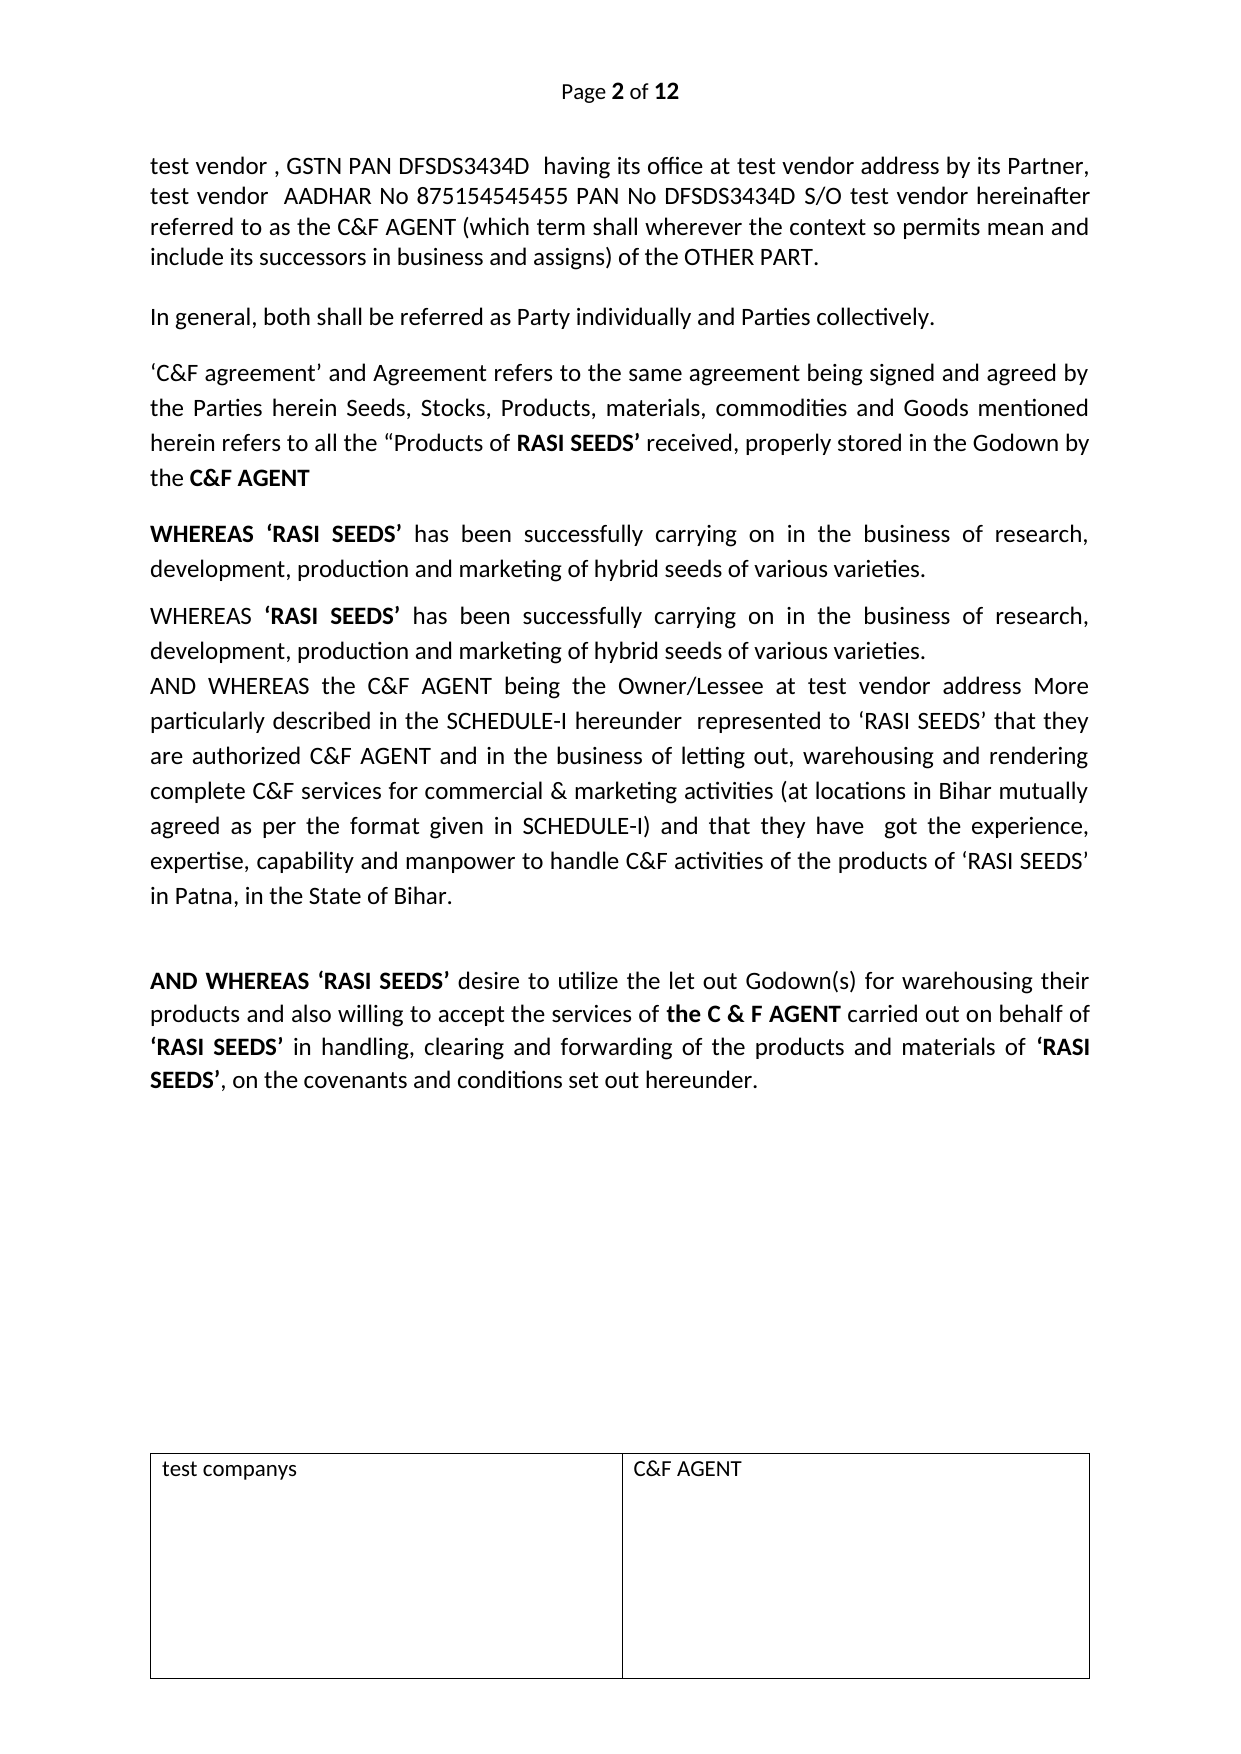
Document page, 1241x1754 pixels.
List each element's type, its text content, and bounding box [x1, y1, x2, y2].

text ‘C&F agreement’ and Agreement refers to the same agreement being signed and agreed by the Parties herein Seeds, Stocks, Products, materials, commodities and Goods mentioned herein refers to all the “Products of RASI SEEDS’ received, properly stored in the Godown by the C&F AGENT [150, 357, 1090, 493]
text test vendor , GSTN PAN DFSDS3434D having its office at test vendor address by its Partner, test vendor AADHAR No 875154545455 PAN No DFSDS3434D S/O test vendor hereinafter referred to as the C&F AGENT (which term shall wherever the context so permits mean and include its successors in business and assigns) of the OTHER PART. [150, 150, 1090, 272]
text WHEREAS ‘RASI SEEDS’ has been successfully carrying on in the business of research, development, production and marketing of hybrid seeds of various varieties. [150, 600, 1090, 666]
text WHEREAS ‘RASI SEEDS’ has been successfully carrying on in the business of research, development, production and marketing of hybrid seeds of various varieties. [150, 518, 1090, 583]
text AND WHEREAS the C&F AGENT being the Owner/Lessee at test vendor address More particularly described in the SCHEDULE-I hereunder represented to ‘RASI SEEDS’ that they are authorized C&F AGENT and in the business of letting out, warehousing and rendering complete C&F services for commercial & marketing activities (at locations in Bihar mutually agreed as per the format given in SCHEDULE-I) and that they have got the experience, expertise, capability and manpower to handle C&F activities of the products of ‘RASI SEEDS’ in Patna, in the State of Bihar. [150, 670, 1090, 911]
text AND WHEREAS ‘RASI SEEDS’ desire to utilize the let out Godown(s) for warehousing their products and also willing to accept the services of the C & F AGENT carried out on behalf of ‘RASI SEEDS’ in handling, clearing and forwarding of the products and materials of ‘RASI SEEDS’, on the covenants and conditions set out hereunder. [150, 965, 1090, 1094]
text In general, both shall be referred as Party individually and Parties collectively. [150, 301, 1090, 332]
